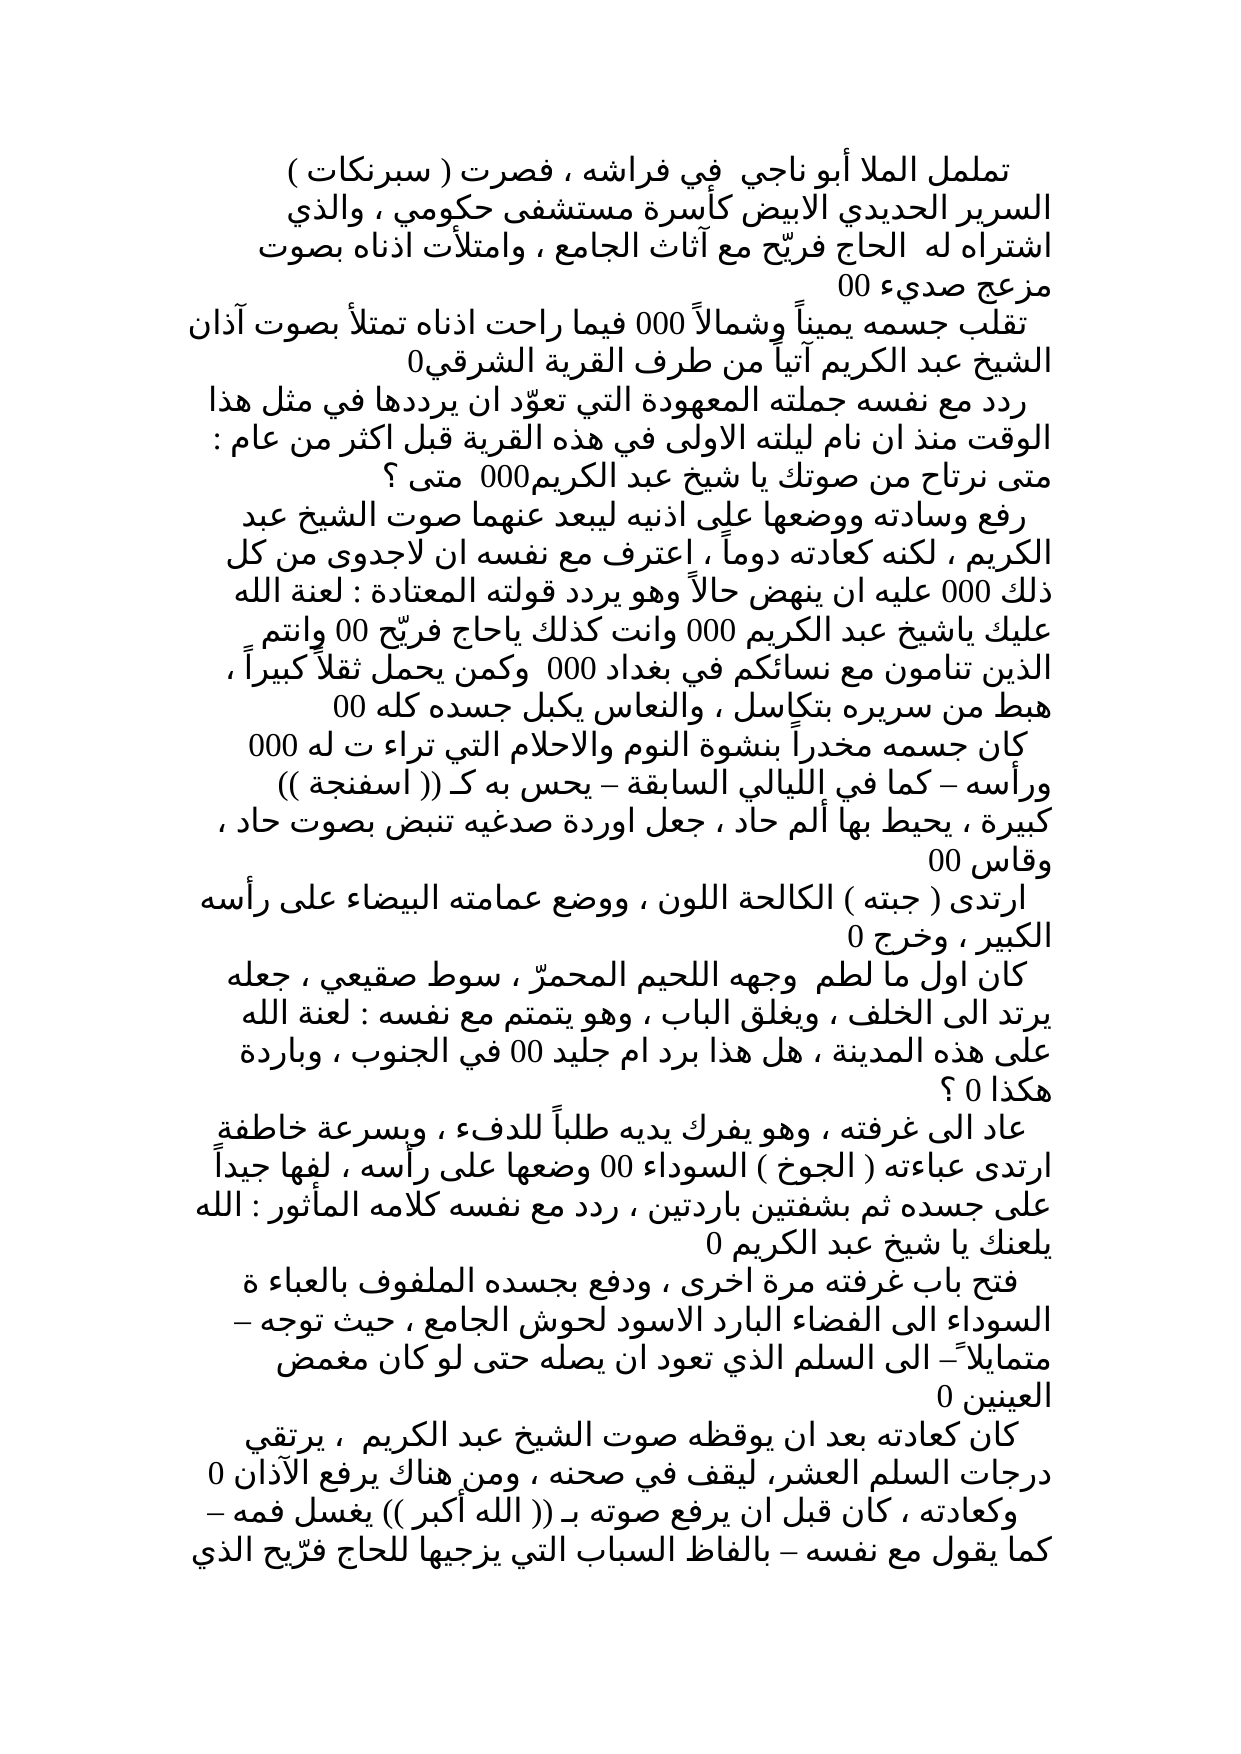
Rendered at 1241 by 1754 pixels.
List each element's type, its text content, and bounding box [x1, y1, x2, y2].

text تقلب جسمه يميناً وشمالاً 000 فيما راحت اذناه تمتلأ بصوت آذان الشيخ عبد الكريم آتياً من طرف القرية الشرقي0 [187, 303, 1053, 380]
text ارتدى ( جبته ) الكالحة اللون ، ووضع عمامته البيضاء على رأسه الكبير ، وخرج 0 [187, 878, 1053, 955]
text تململ الملا أبو ناجي في فراشه ، فصرت ( سبرنكات ) السرير الحديدي الابيض كأسرة مستشفى حكومي ، والذي اشتراه له الحاج فريّح مع آثاث الجامع ، وامتلأت اذناه بصوت مزعج صديء 00 [187, 150, 1053, 303]
text كان كعادته بعد ان يوقظه صوت الشيخ عبد الكريم ، يرتقي درجات السلم العشر، ليقف في صحنه ، ومن هناك يرفع الآذان 0 [187, 1415, 1053, 1492]
text كان جسمه مخدراً بنشوة النوم والاحلام التي تراء ت له 000 ورأسه – كما في الليالي السابقة – يحس به كـ (( اسفنجة )) كبيرة ، يحيط بها ألم حاد ، جعل اوردة صدغيه تنبض بصوت حاد ، وقاس 00 [187, 725, 1053, 878]
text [187, 1492, 1053, 1568]
text كان اول ما لطم وجهه اللحيم المحمرّ ، سوط صقيعي ، جعله يرتد الى الخلف ، ويغلق الباب ، وهو يتمتم مع نفسه : لعنة الله على هذه المدينة ، هل هذا برد ام جليد 00 في الجنوب ، وباردة هكذا 0 ؟ [187, 955, 1053, 1108]
text رفع وسادته ووضعها على اذنيه ليبعد عنهما صوت الشيخ عبد الكريم ، لكنه كعادته دوماً ، اعترف مع نفسه ان لاجدوى من كل ذلك 000 عليه ان ينهض حالاً وهو يردد قولته المعتادة : لعنة الله عليك ياشيخ عبد الكريم 000 وانت كذلك ياحاج فريّح 00 وانتم الذين تنامون مع نسائكم في بغداد 000 وكمن يحمل ثقلاً كبيراً ، هبط من سريره بتكاسل ، والنعاس يكبل جسده كله 00 [187, 495, 1053, 725]
text عاد الى غرفته ، وهو يفرك يديه طلباً للدفء ، وبسرعة خاطفة ارتدى عباءته ( الجوخ ) السوداء 00 وضعها على رأسه ، لفها جيداً على جسده ثم بشفتين باردتين ، ردد مع نفسه كلامه المأثور : الله يلعنك يا شيخ عبد الكريم 0 [187, 1108, 1053, 1262]
text ردد مع نفسه جملته المعهودة التي تعوّد ان يرددها في مثل هذا الوقت منذ ان نام ليلته الاولى في هذه القرية قبل اكثر من عام : متى نرتاح من صوتك يا شيخ عبد الكريم000 متى ؟ [187, 380, 1053, 495]
text فتح باب غرفته مرة اخرى ، ودفع بجسده الملفوف بالعباء ة السوداء الى الفضاء البارد الاسود لحوش الجامع ، حيث توجه – متمايلا ً– الى السلم الذي تعود ان يصله حتى لو كان مغمض العينين 0 [187, 1262, 1053, 1415]
